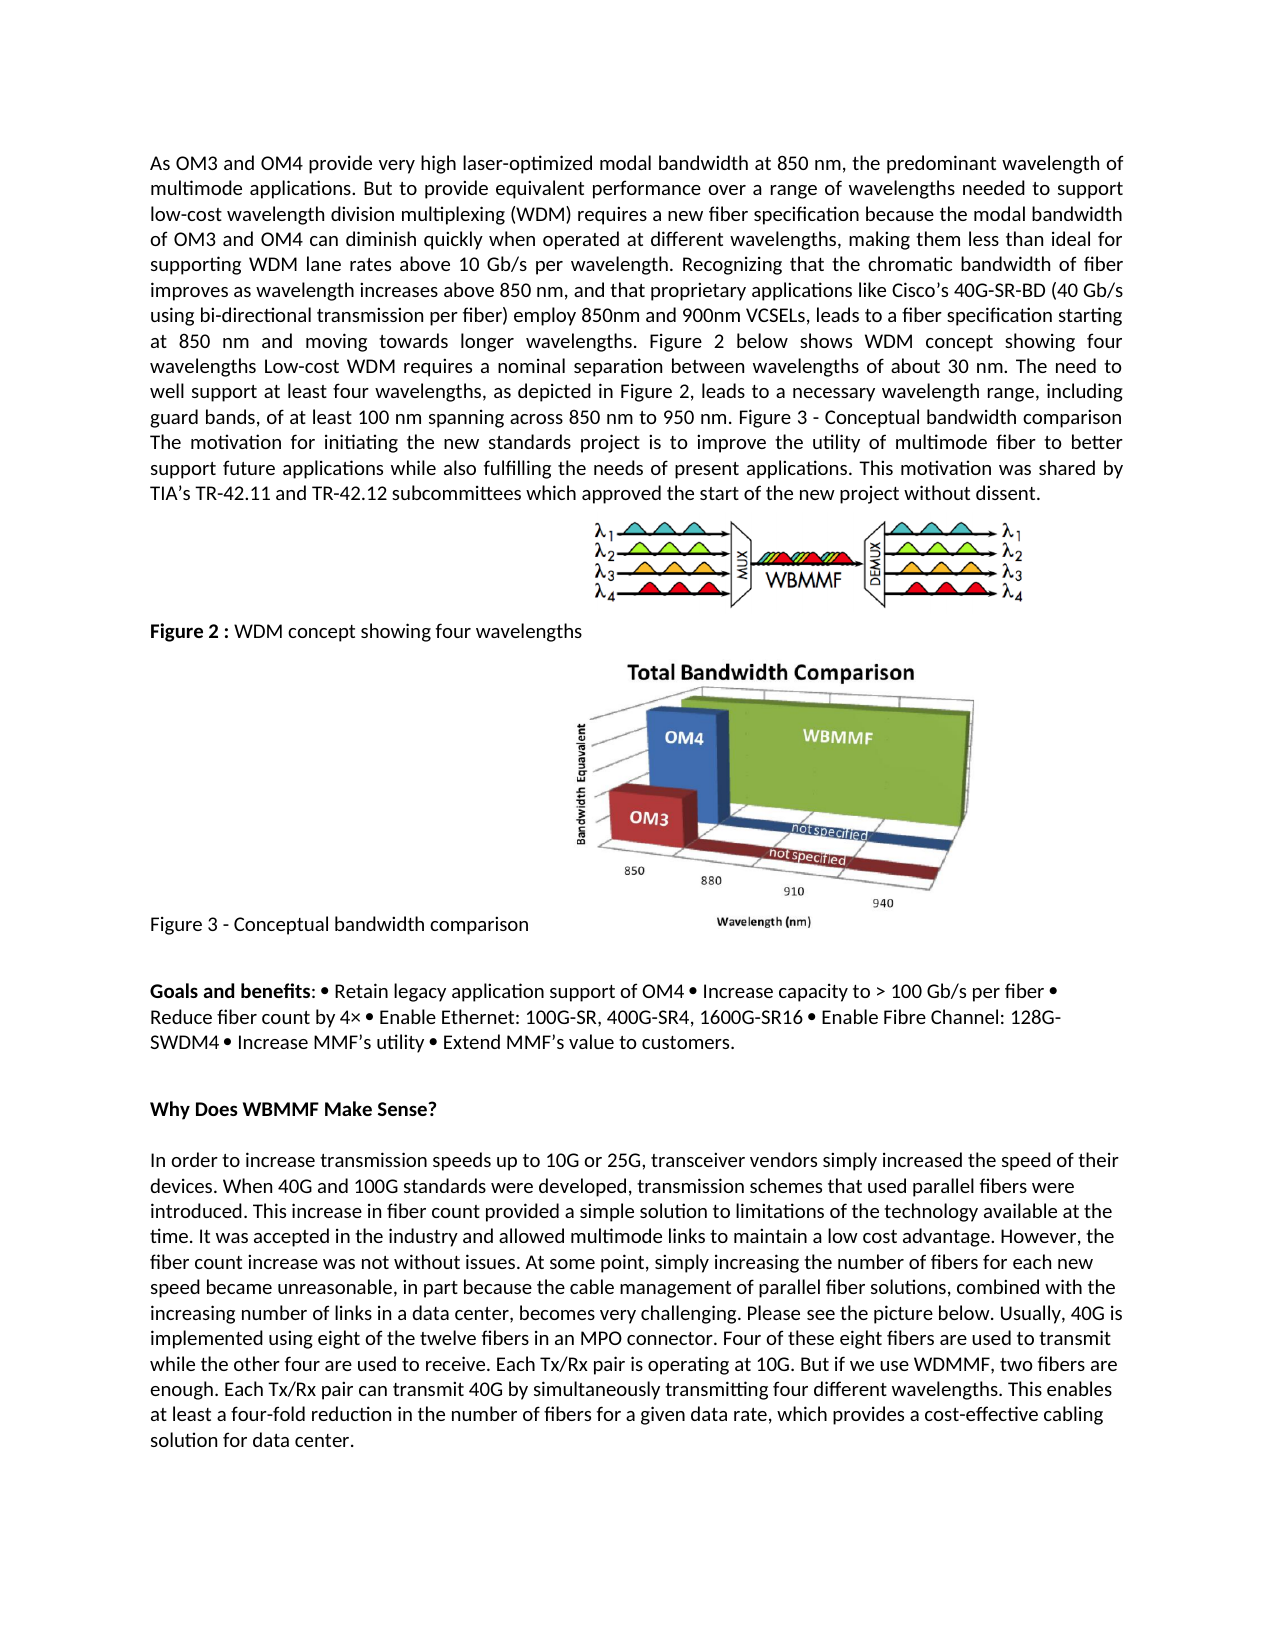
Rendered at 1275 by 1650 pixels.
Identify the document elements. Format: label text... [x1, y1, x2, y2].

picture [588, 505, 1032, 639]
text In order to increase transmission speeds up to 10G or 25G, transceiver vendors simply increased the speed of their devices. When 40G and 100G standards were developed, transmission schemes that used parallel fibers were introduced. This increase in fiber count provided a simple solution to limitations of the technology available at the time. It was accepted in the industry and allowed multimode links to maintain a low cost advantage. However, the fiber count increase was not without issues. At some point, simply increasing the number of fibers for each new speed became unreasonable, in part because the cable management of parallel fiber solutions, combined with the increasing number of links in a data center, becomes very challenging. Please see the picture below. Usually, 40G is implemented using eight of the twelve fibers in an MPO connector. Four of these eight fibers are used to transmit while the other four are used to receive. Each Tx/Rx pair is operating at 10G. But if we use WDMMF, two fibers are enough. Each Tx/Rx pair can transmit 40G by simultaneously transmitting four different wavelengths. This enables at least a four-fold reduction in the number of fibers for a given data rate, which provides a cost-effective cabling solution for data center. [150, 1122, 1125, 1452]
text As OM3 and OM4 provide very high laser-optimized modal bandwidth at 850 nm, the predominant wavelength of multimode applications. But to provide equivalent performance over a range of wavelengths needed to support low-cost wavelength division multiplexing (WDM) requires a new fiber specification because the modal bandwidth of OM3 and OM4 can diminish quickly when operated at different wavelengths, making them less than ideal for supporting WDM lane rates above 10 Gb/s per wavelength. Recognizing that the chromatic bandwidth of fiber improves as wavelength increases above 850 nm, and that proprietary applications like Cisco’s 40G-SR-BD (40 Gb/s using bi-directional transmission per fiber) employ 850nm and 900nm VCSELs, leads to a fiber specification starting at 850 nm and moving towards longer wavelengths. Figure 2 below shows WDM concept showing four wavelengths Low-cost WDM requires a nominal separation between wavelengths of about 30 nm. The need to well support at least four wavelengths, as depicted in Figure 2, leads to a necessary wavelength range, including guard bands, of at least 100 nm spanning across 850 nm to 950 nm. Figure 3 - Conceptual bandwidth comparison The motivation for initiating the new standards project is to improve the utility of multimode fiber to better support future applications while also fulfilling the needs of present applications. This motivation was shared by TIA’s TR-42.11 and TR-42.12 subcommittees which approved the start of the new project without dissent. [150, 150, 1125, 506]
text Why Does WBMMF Make Sense? [150, 1097, 1125, 1122]
text Goals and benefits: Retain legacy application support of OM4 Increase capacity to > 100 Gb/s per fiber Reduce fiber count by 4× Enable Ethernet: 100G-SR, 400G-SR4, 1600G-SR16 Enable Fibre Channel: 128G-SWDM4 Increase MMF’s utility Extend MMF’s value to customers. [150, 979, 1125, 1055]
picture [534, 659, 1017, 932]
